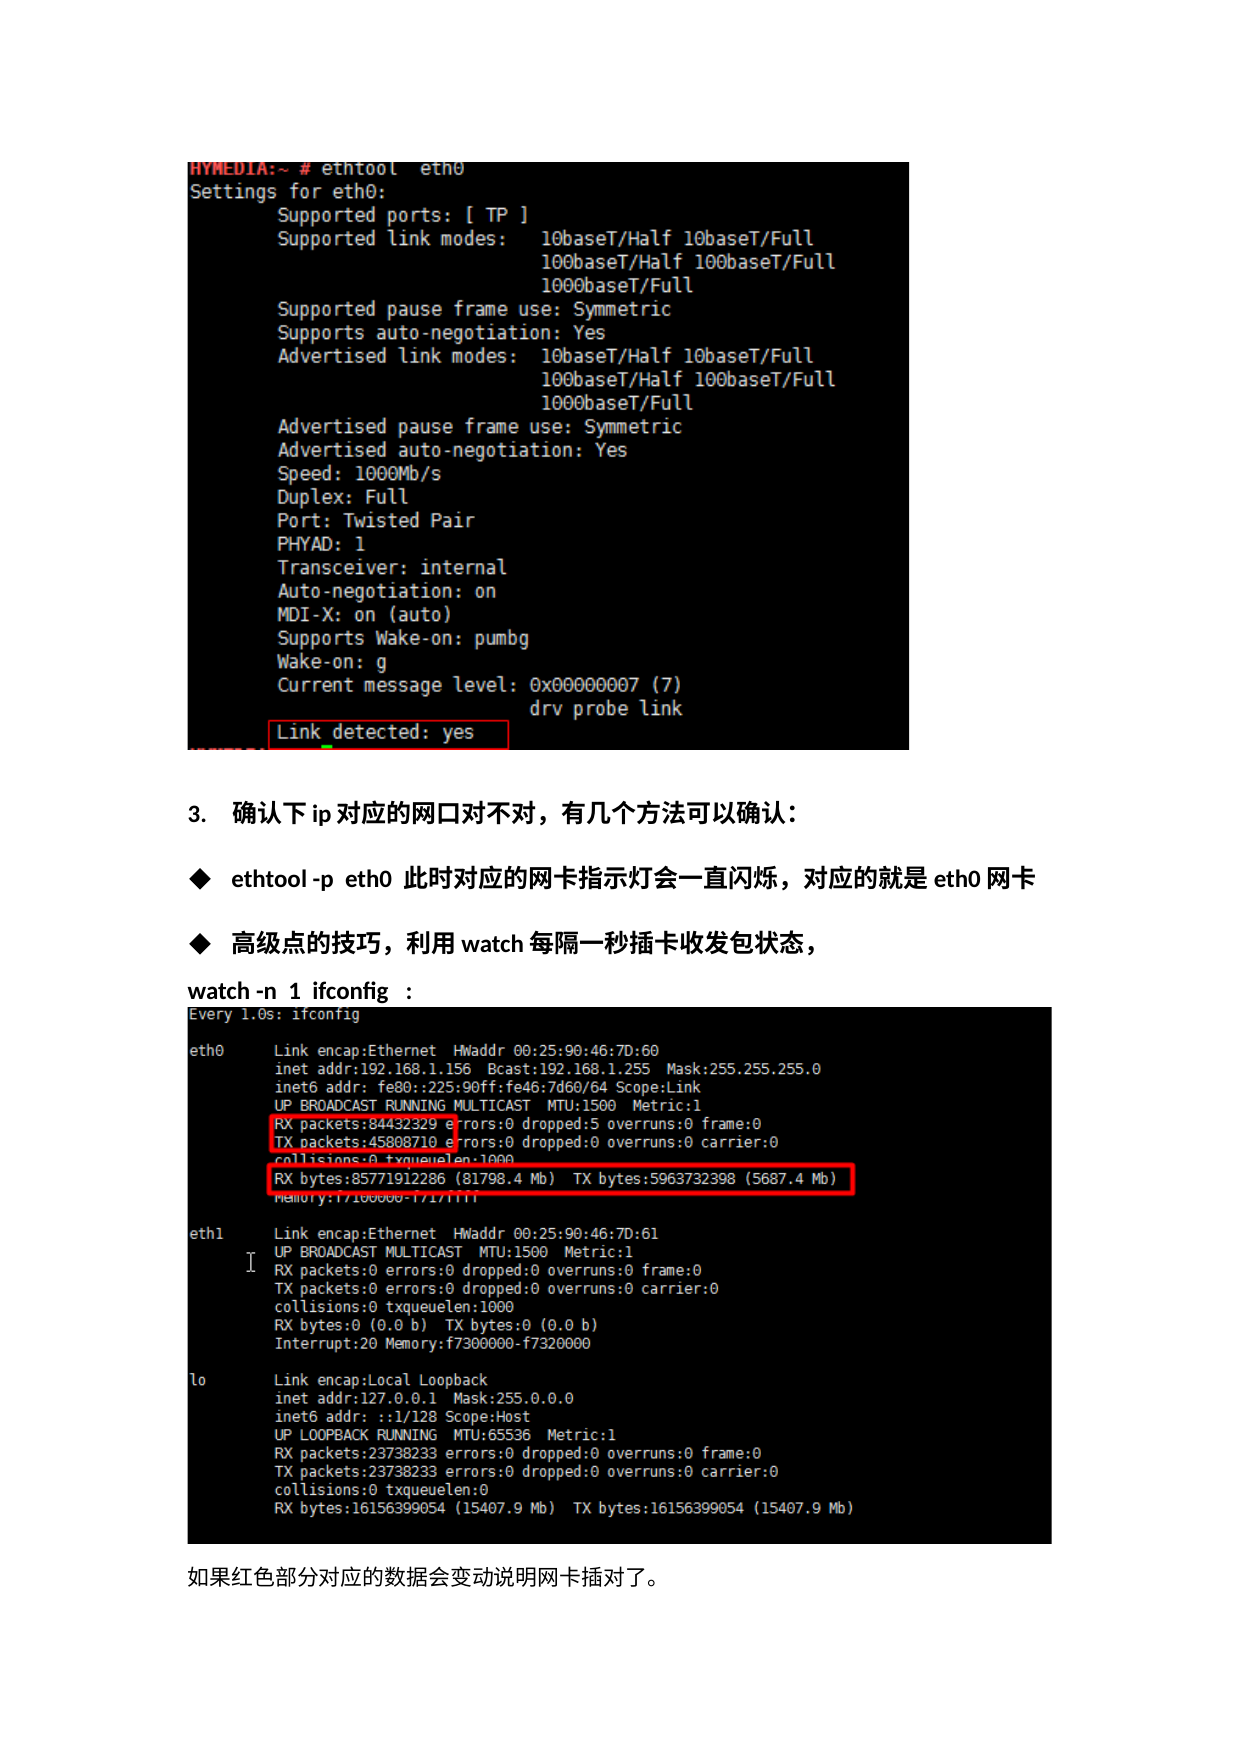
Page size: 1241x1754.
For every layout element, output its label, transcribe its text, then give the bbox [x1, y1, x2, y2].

list 如果红色部分对应的数据会变动说明网卡插对了。 [187, 1559, 1053, 1592]
list 确认下ip对应的网口对不对，有几个方法可以确认： [187, 779, 1053, 844]
picture [187, 162, 910, 750]
list watch -n 1 ifconfig : [187, 974, 1053, 1007]
list ethtool -p eth0 此时对应的网卡指示灯会一直闪烁，对应的就是eth0网卡 [187, 844, 1053, 909]
picture [187, 1007, 1052, 1544]
list 高级点的技巧，利用watch 每隔一秒插卡收发包状态， [187, 909, 1053, 974]
